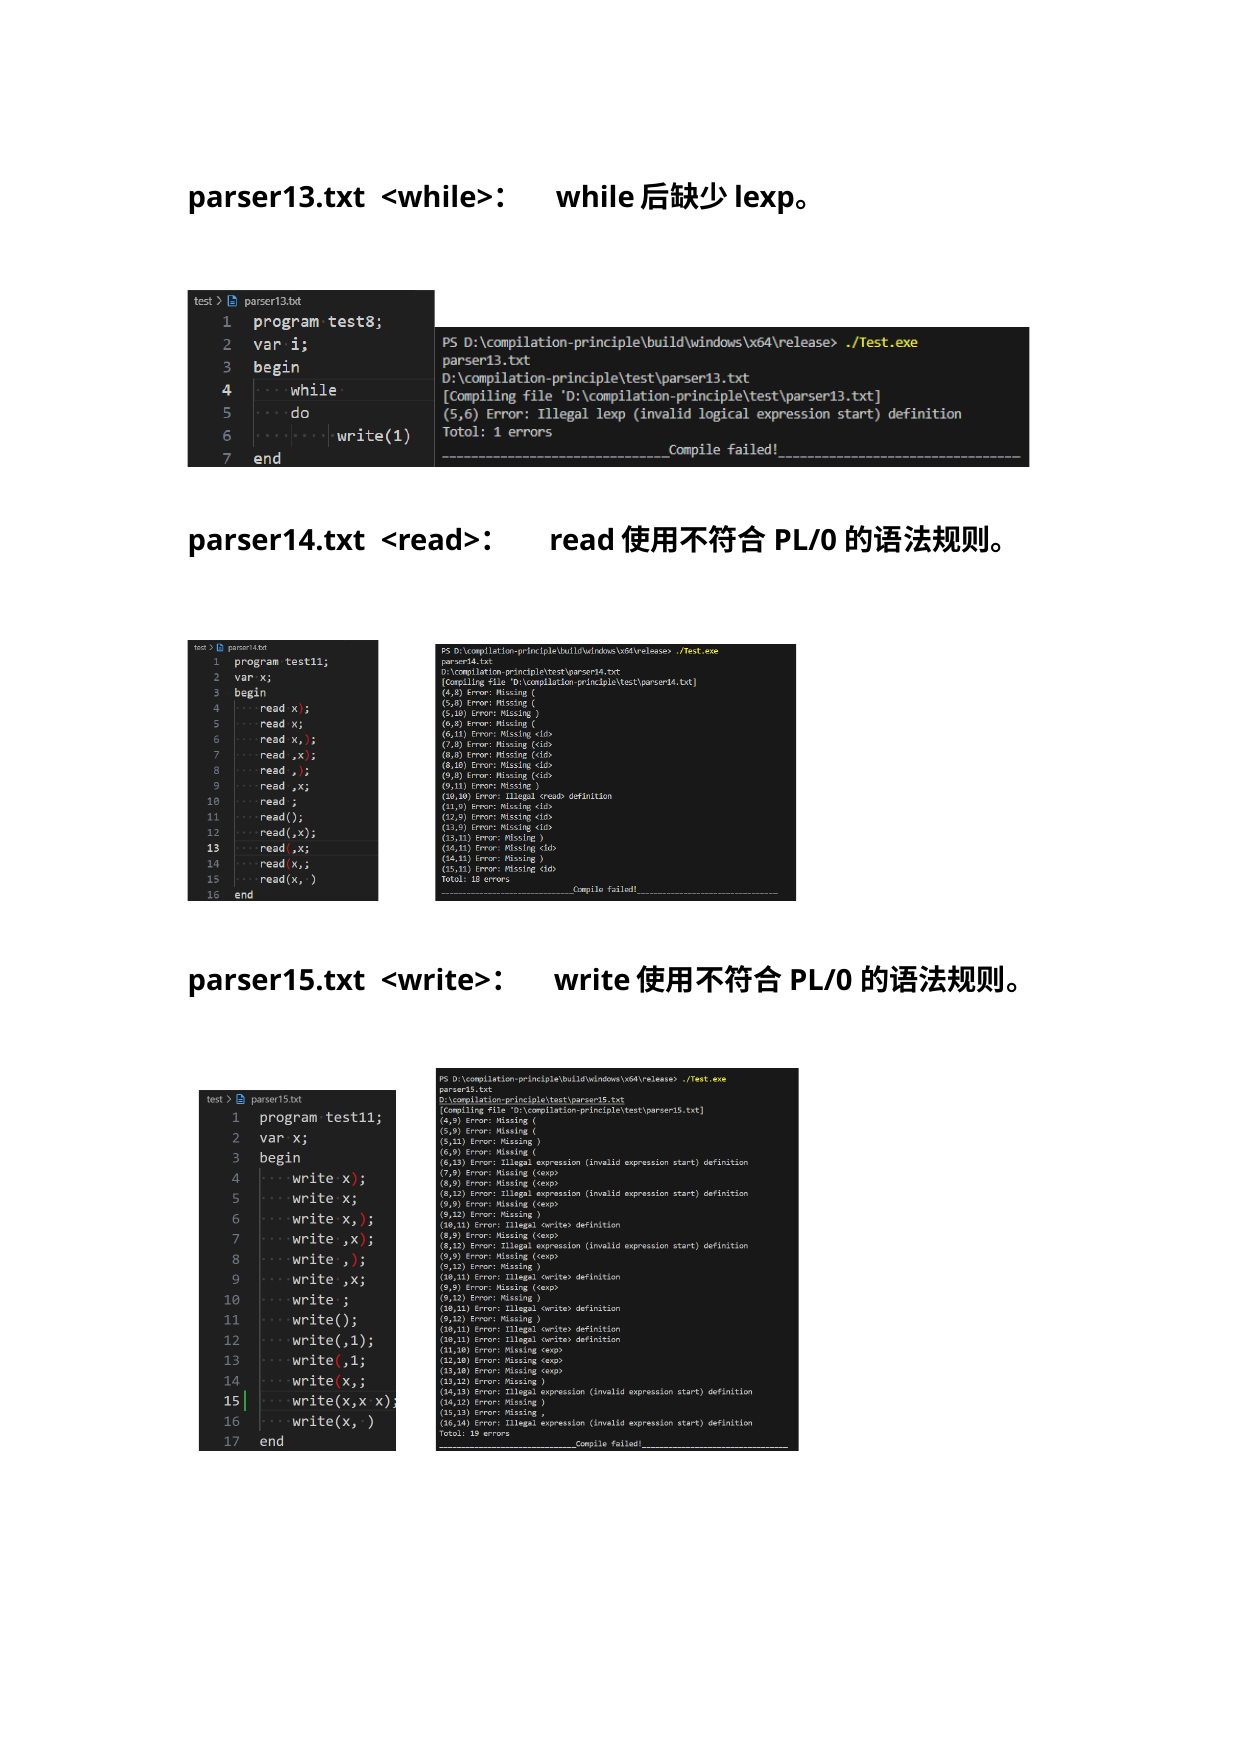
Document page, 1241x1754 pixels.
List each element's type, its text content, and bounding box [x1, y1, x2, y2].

subtitle parser13.txt <while>： while后缺少lexp。 [187, 162, 1053, 227]
subtitle parser14.txt <read>： read使用不符合 PL/0 的语法规则。 [187, 505, 1053, 570]
subtitle parser15.txt <write>： write使用不符合 PL/0 的语法规则。 [187, 946, 1053, 1011]
